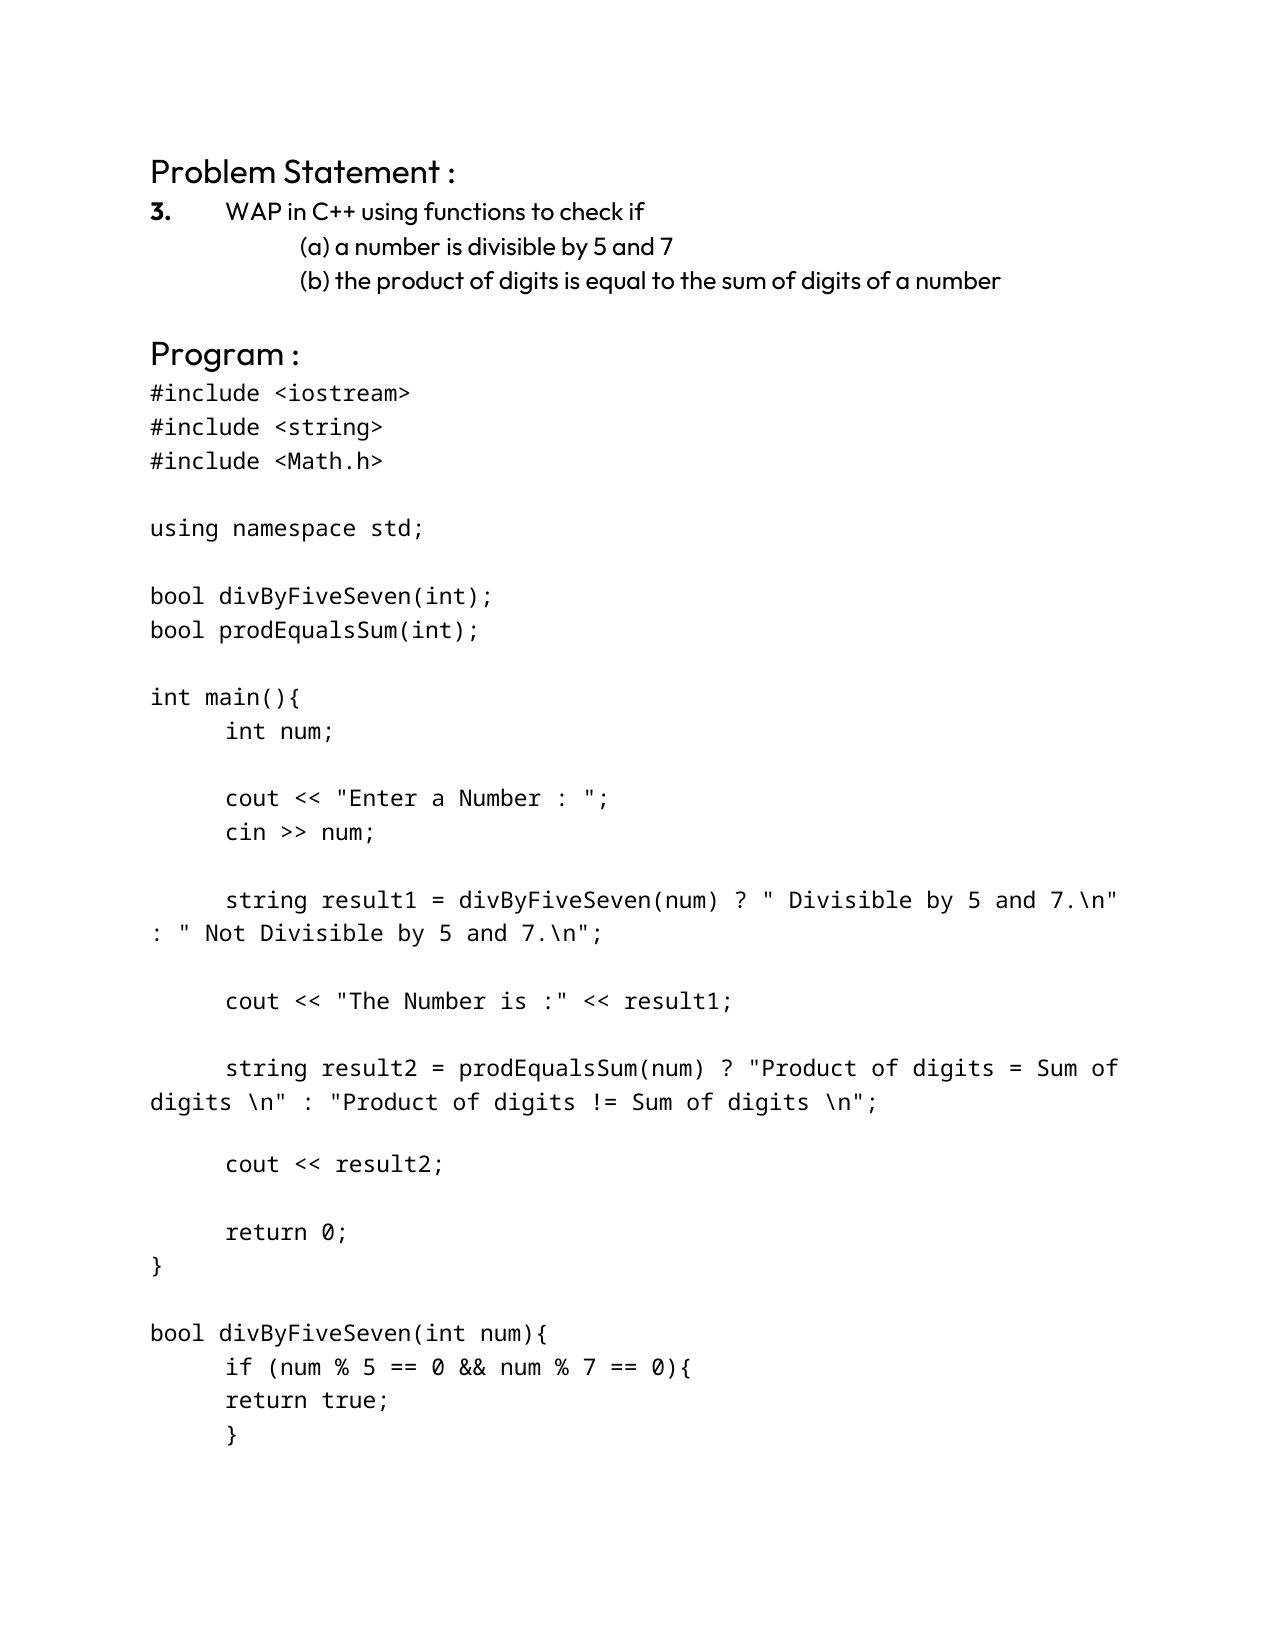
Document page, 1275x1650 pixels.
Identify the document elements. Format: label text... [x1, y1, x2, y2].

text return true; [150, 1384, 1125, 1416]
text bool divByFiveSeven(int num){ [150, 1317, 1125, 1348]
text int main(){ [150, 681, 1125, 712]
text (a) a number is divisible by 5 and 7 [225, 230, 1275, 262]
text #include <iostream> [150, 377, 1125, 408]
text Program : [150, 332, 1275, 374]
text 3. WAP in C++ using functions to check if [150, 195, 1275, 227]
text string result2 = prodEqualsSum(num) ? "Product of digits = Sum of digits \n" : "Product of digits != Sum of digits \n"; [150, 1052, 1125, 1117]
text (b) the product of digits is equal to the sum of digits of a number [225, 264, 1275, 296]
text cin >> num; [150, 816, 1125, 847]
text cout << "Enter a Number : "; [150, 782, 1125, 813]
text string result1 = divByFiveSeven(num) ? " Divisible by 5 and 7.\n" : " Not Divisible by 5 and 7.\n"; [150, 883, 1125, 948]
text int num; [150, 715, 1125, 746]
text return 0; [150, 1216, 1125, 1247]
text cout << "The Number is :" << result1; [150, 985, 1125, 1016]
text } [150, 1418, 1125, 1449]
text } [150, 1249, 1125, 1281]
text if (num % 5 == 0 && num % 7 == 0){ [150, 1351, 1125, 1382]
text using namespace std; [150, 512, 1125, 543]
text cout << result2; [150, 1148, 1125, 1179]
text bool prodEqualsSum(int); [150, 613, 1125, 645]
text #include <string> [150, 411, 1125, 442]
text #include <Math.h> [150, 445, 1125, 476]
text Problem Statement : [150, 150, 1275, 192]
text bool divByFiveSeven(int); [150, 580, 1125, 611]
